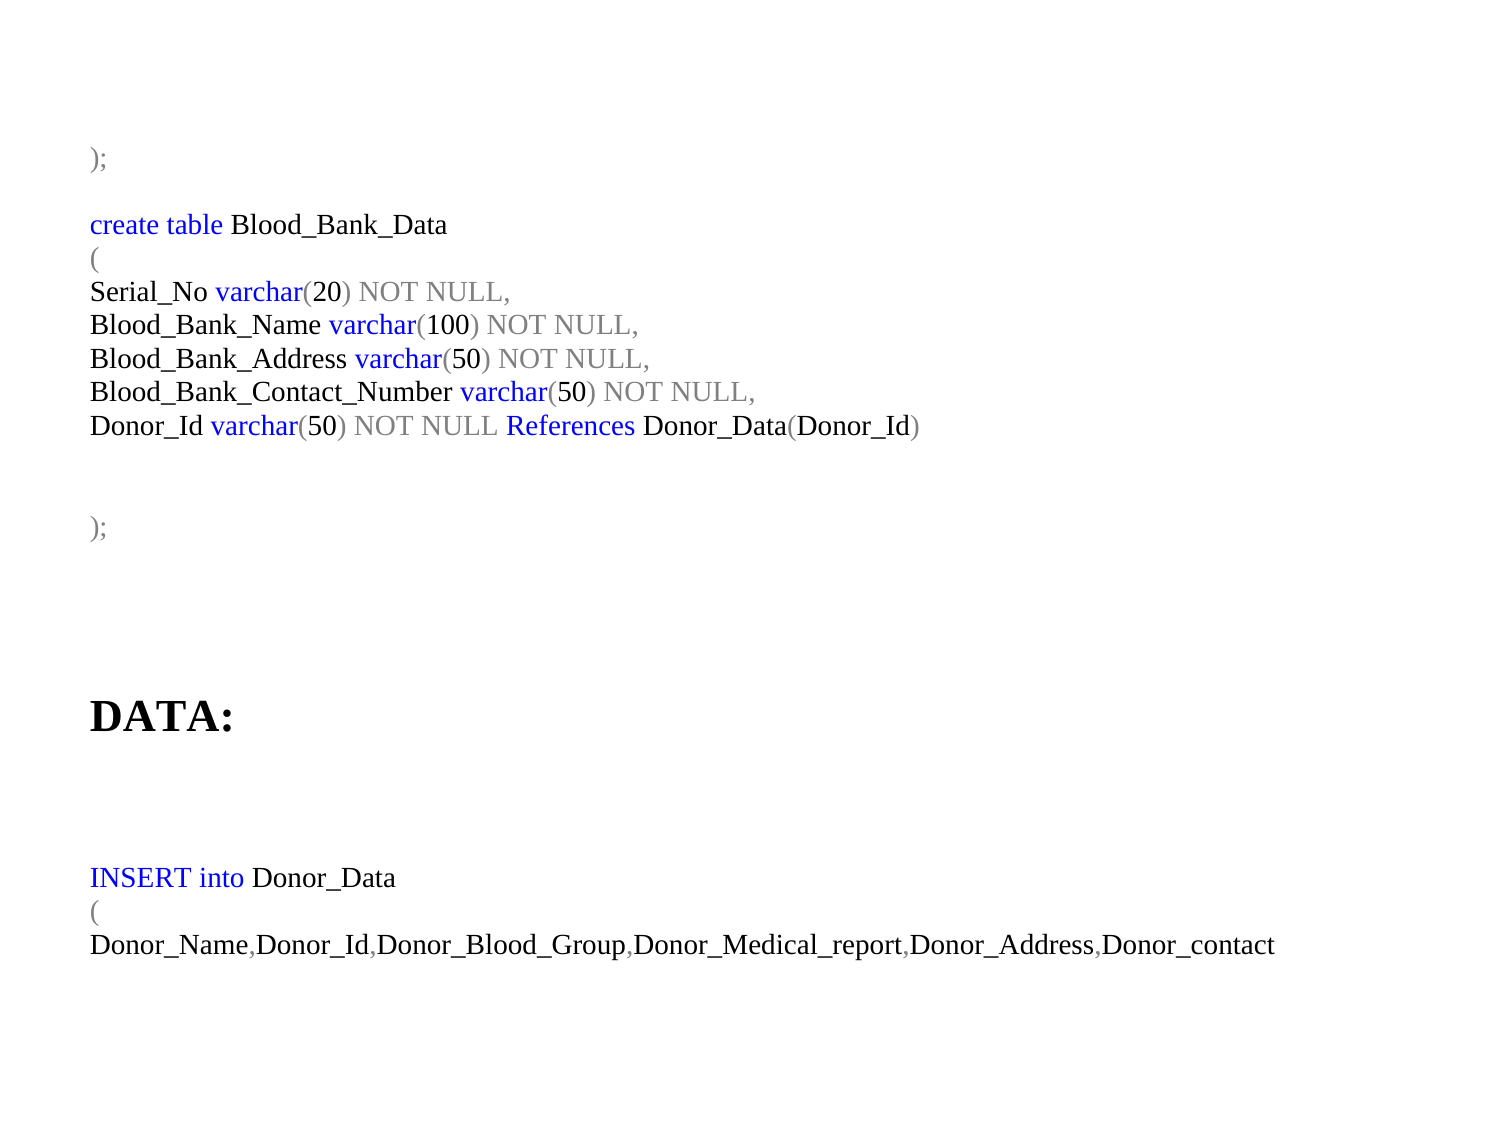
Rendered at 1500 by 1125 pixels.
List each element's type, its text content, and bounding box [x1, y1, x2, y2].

text Blood_Bank_Address varchar(50) NOT NULL, [89, 341, 1350, 374]
text create table Blood_Bank_Data [89, 207, 1350, 240]
text Serial_No varchar(20) NOT NULL, [89, 274, 1350, 307]
text Blood_Bank_Contact_Number varchar(50) NOT NULL, [89, 374, 1350, 408]
text ); [89, 140, 1350, 173]
text ( [89, 893, 1350, 927]
text ( [89, 240, 1350, 274]
text Blood_Bank_Name varchar(100) NOT NULL, [89, 307, 1350, 341]
text Donor_Id varchar(50) NOT NULL References Donor_Data(Donor_Id) [89, 408, 1350, 442]
text Donor_Name,Donor_Id,Donor_Blood_Group,Donor_Medical_report,Donor_Address,Donor_contact [89, 927, 1350, 961]
text ); [89, 509, 1350, 542]
text DATA: [89, 689, 1350, 742]
text INSERT into Donor_Data [89, 860, 1350, 893]
